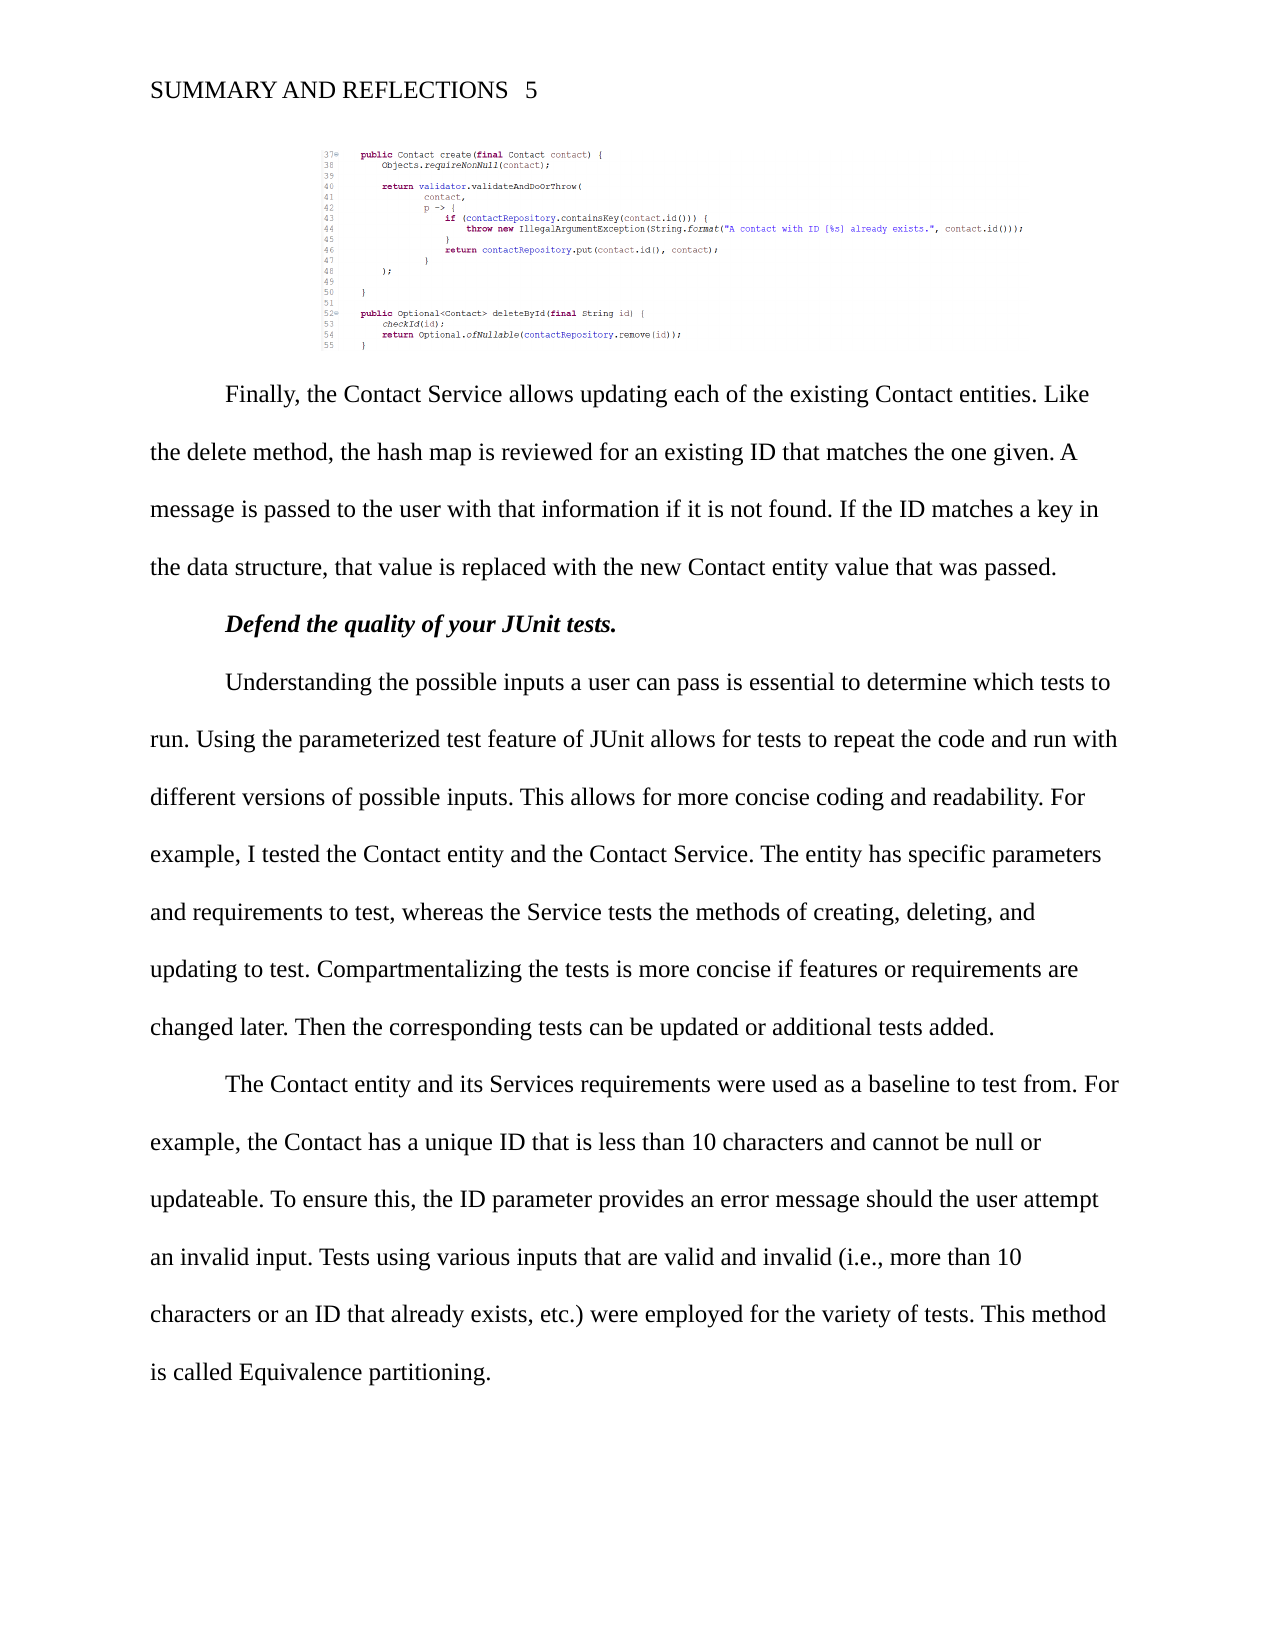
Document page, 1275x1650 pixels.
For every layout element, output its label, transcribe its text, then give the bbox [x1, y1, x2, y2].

picture [321, 150, 1029, 351]
text Understanding the possible inputs a user can pass is essential to determine which tests to run. Using the parameterized test feature of JUnit allows for tests to repeat the code and run with different versions of possible inputs. This allows for more concise coding and readability. For example, I tested the Contact entity and the Contact Service. The entity has specific parameters and requirements to test, whereas the Service tests the methods of creating, deleting, and updating to test. Compartmentalizing the tests is more concise if features or requirements are changed later. Then the corresponding tests can be updated or additional tests added. [150, 667, 1125, 1041]
text Finally, the Contact Service allows updating each of the existing Contact entities. Like the delete method, the hash map is reviewed for an existing ID that matches the one given. A message is passed to the user with that information if it is not found. If the ID matches a key in the data structure, that value is replaced with the new Contact entity value that was passed. [150, 379, 1125, 581]
subtitle Defend the quality of your JUnit tests. [150, 609, 1125, 638]
text The Contact entity and its Services requirements were used as a baseline to test from. For example, the Contact has a unique ID that is less than 10 characters and cannot be null or updateable. To ensure this, the ID parameter provides an error message should the user attempt an invalid input. Tests using various inputs that are valid and invalid (i.e., more than 10 characters or an ID that already exists, etc.) were employed for the variety of tests. This method is called Equivalence partitioning. [150, 1069, 1125, 1386]
